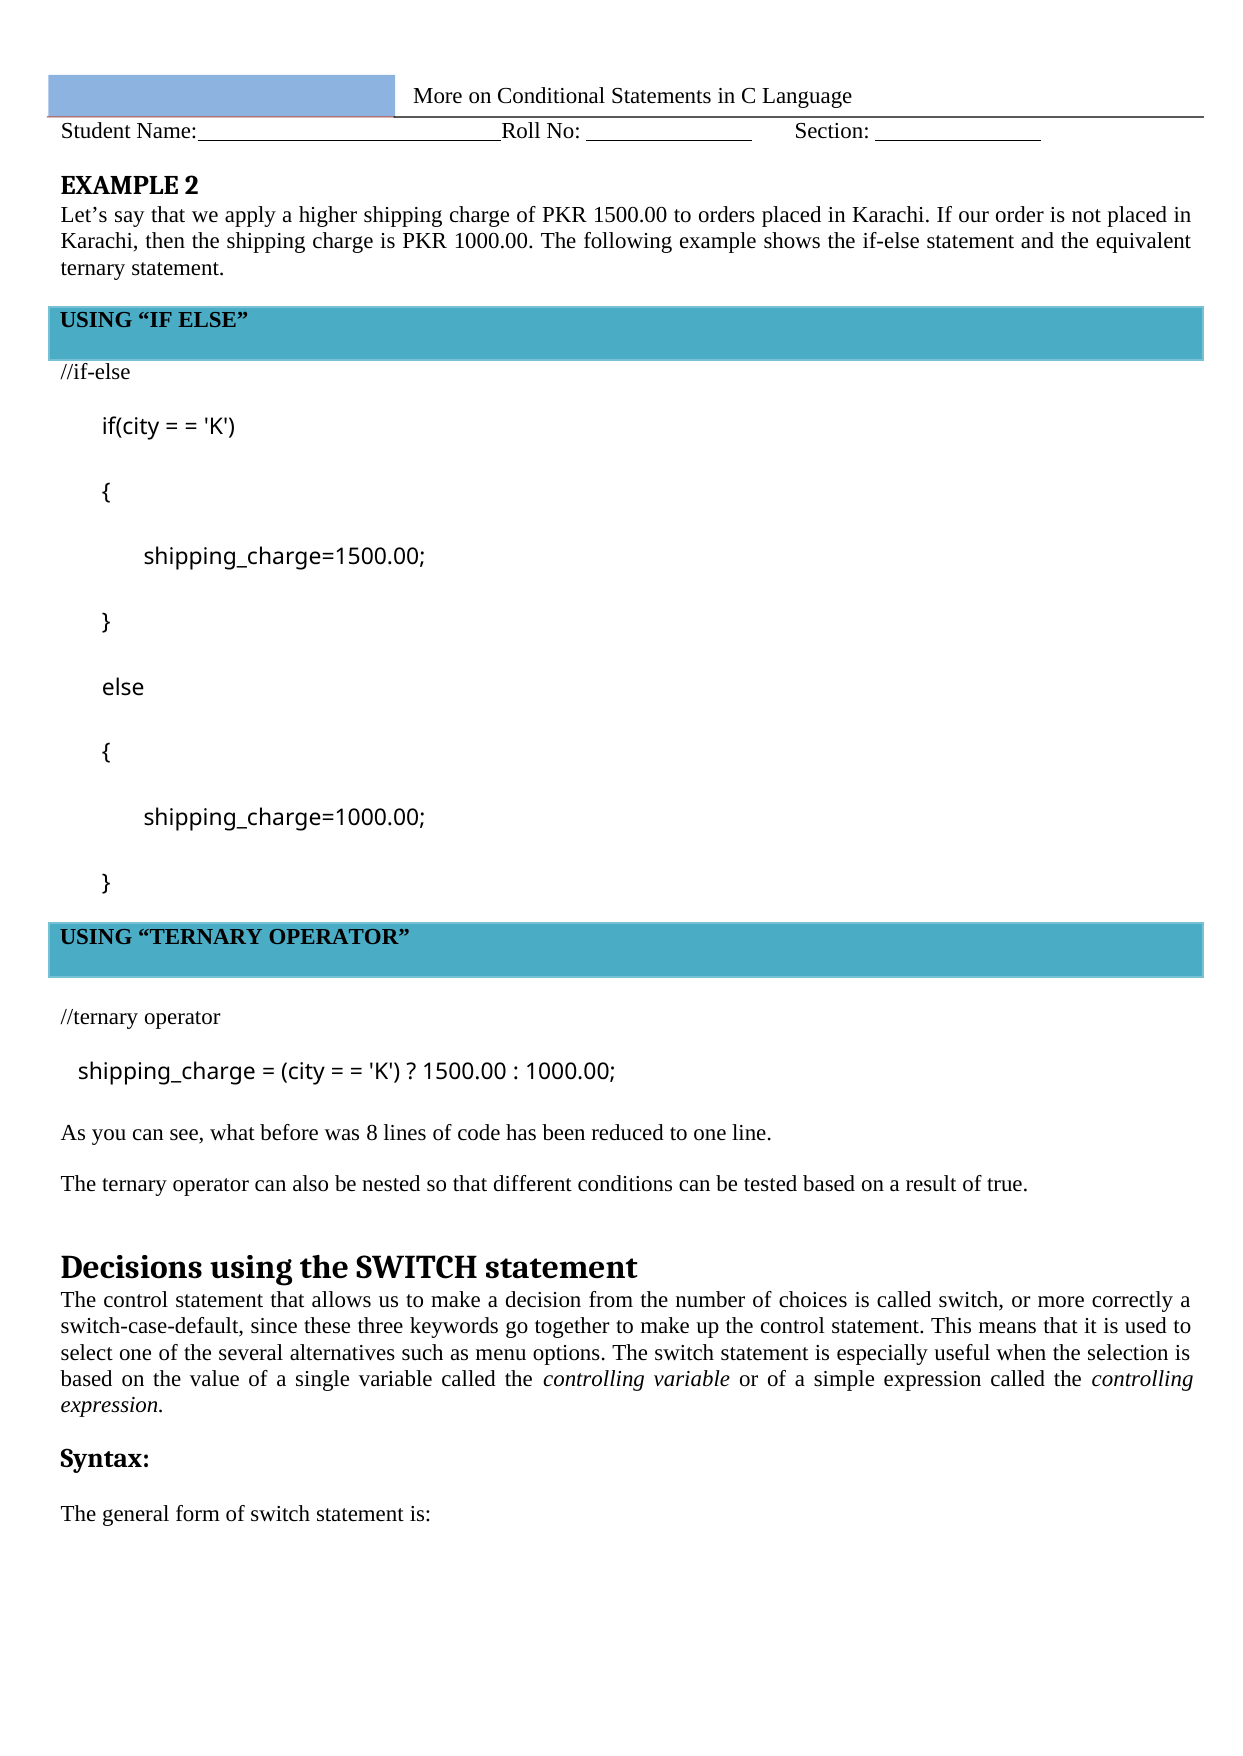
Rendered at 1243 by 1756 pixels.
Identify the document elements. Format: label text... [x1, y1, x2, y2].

text shipping_charge=1000.00; [143, 801, 1228, 832]
subtitle Syntax: [60, 1443, 1228, 1475]
text if(city = = 'K') [102, 409, 1228, 441]
subtitle Decisions using the SWITCH statement [60, 1247, 1228, 1286]
text //ternary operator [60, 1007, 1228, 1029]
text The control statement that allows us to make a decision from the number of choices is called switch, or more correctly a switch-case-default, since these three keywords go together to make up the control statement. This means that it is used to select one of the several alternatives such as menu options. The switch statement is especially useful when the selection is based on the value of a single variable called the controlling variable or of a simple expression called the controlling expression. [60, 1286, 1193, 1418]
text The ternary operator can also be nested so that different conditions can be tested based on a result of true. [60, 1170, 1228, 1197]
text { [102, 735, 1228, 766]
text //if-else [60, 302, 1228, 384]
text } [102, 605, 1228, 636]
text else [102, 671, 1228, 702]
text The general form of switch statement is: [60, 1500, 1228, 1527]
text As you can see, what before was 8 lines of code has been reduced to one line. [60, 1119, 1228, 1145]
text { [102, 475, 1228, 506]
text } [102, 866, 1228, 897]
text shipping_charge = (city = = 'K') ? 1500.00 : 1000.00; [78, 1055, 1228, 1086]
text Let’s say that we apply a higher shipping charge of PKR 1500.00 to orders placed in Karachi. If our order is not placed in Karachi, then the shipping charge is PKR 1000.00. The following example shows the if-else statement and the equivalent ternary statement. [60, 201, 1193, 280]
subtitle EXAMPLE 2 [60, 170, 1228, 201]
text shipping_charge=1500.00; [143, 540, 1228, 571]
